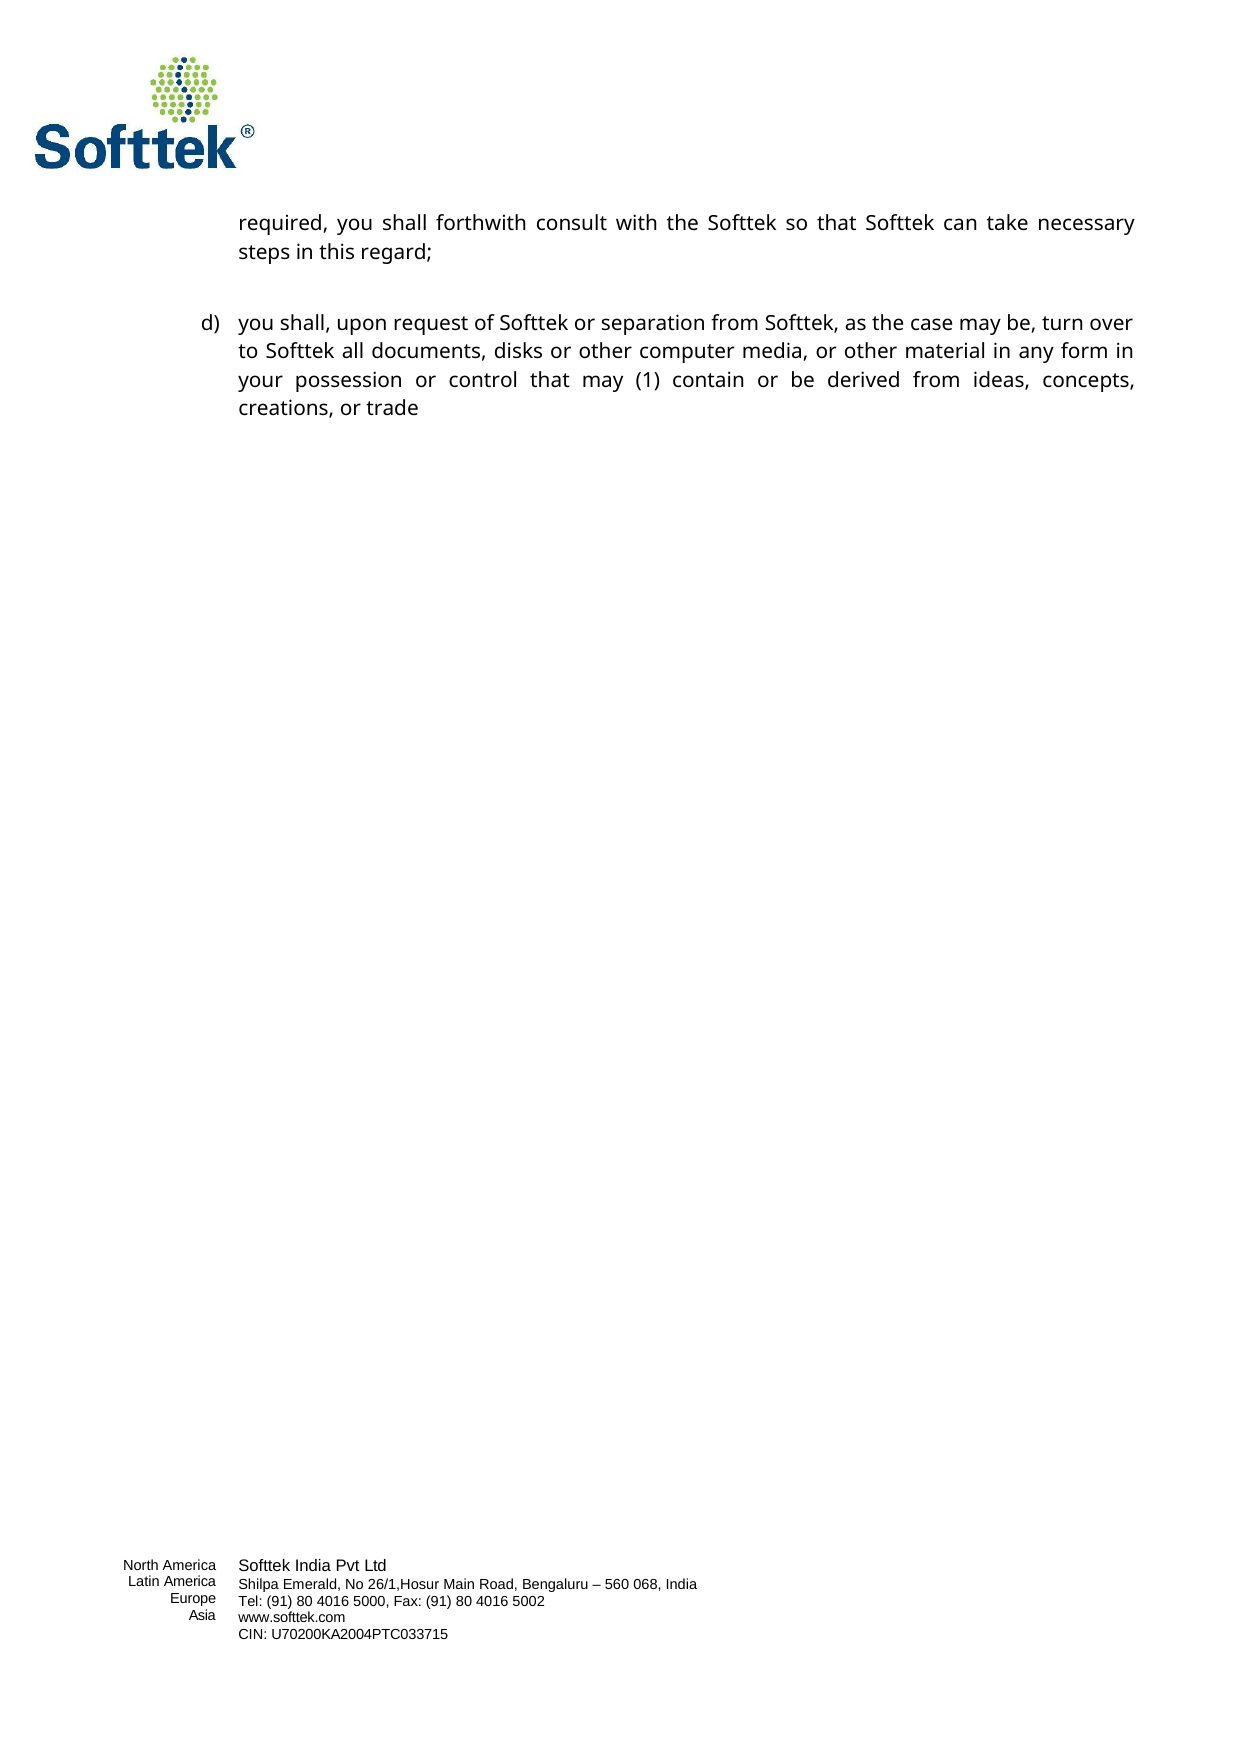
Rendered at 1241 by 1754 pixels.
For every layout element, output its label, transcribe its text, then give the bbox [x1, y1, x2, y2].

list you shall, upon request of Softtek or separation from Softtek, as the case may be, turn over to Softtek all documents, disks or other computer media, or other material in any form in your possession or control that may (1) contain or be derived from ideas, concepts, creations, or trade [201, 308, 1135, 422]
picture [28, 48, 260, 175]
